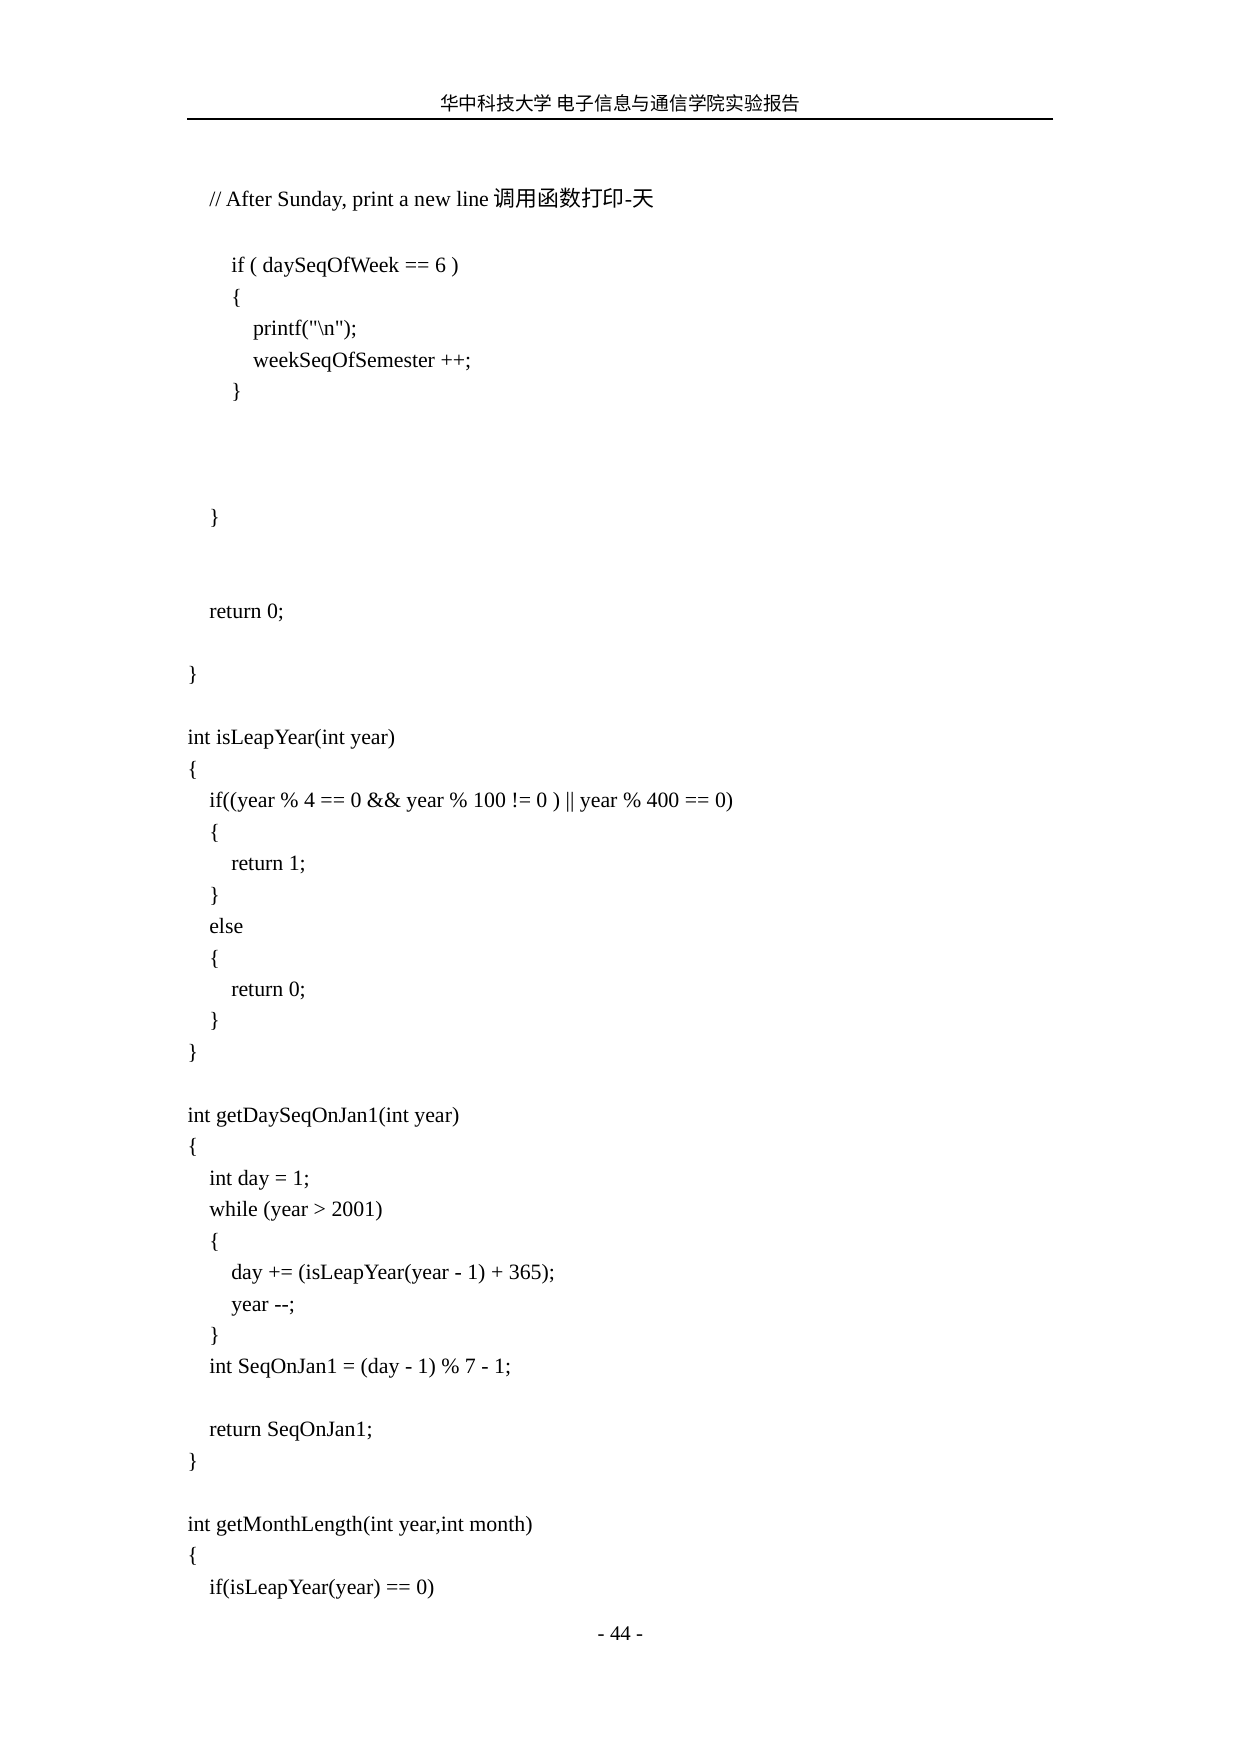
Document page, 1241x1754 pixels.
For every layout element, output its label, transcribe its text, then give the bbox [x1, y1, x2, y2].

list int SeqOnJan1 = (day - 1) % 7 - 1; [187, 1353, 1053, 1379]
list if ( daySeqOfWeek == 6 ) [187, 252, 1053, 278]
list { [187, 1133, 1053, 1158]
list } [187, 1448, 1053, 1473]
list } [187, 1322, 1053, 1347]
list return 0; [187, 976, 1053, 1001]
list } [187, 1039, 1053, 1064]
list // After Sunday, print a new line调用函数打印-天 [187, 181, 1053, 213]
list int day = 1; [187, 1165, 1053, 1190]
list if(isLeapYear(year) == 0) [187, 1574, 1053, 1599]
list else [187, 913, 1053, 938]
list day += (isLeapYear(year - 1) + 365); [187, 1259, 1053, 1284]
list return SeqOnJan1; [187, 1416, 1053, 1442]
list year --; [187, 1291, 1053, 1316]
list } [187, 378, 1053, 403]
list { [187, 284, 1053, 309]
list } [187, 504, 1053, 529]
list { [187, 1542, 1053, 1567]
list } [187, 882, 1053, 907]
list } [187, 1007, 1053, 1033]
list return 0; [187, 598, 1053, 624]
list int getMonthLength(int year,int month) [187, 1511, 1053, 1536]
list { [187, 819, 1053, 844]
list if((year % 4 == 0 && year % 100 != 0 ) || year % 400 == 0) [187, 787, 1053, 812]
list weekSeqOfSemester ++; [187, 347, 1053, 372]
list { [187, 944, 1053, 970]
list int getDaySeqOnJan1(int year) [187, 1102, 1053, 1127]
list while (year > 2001) [187, 1196, 1053, 1221]
list } [187, 661, 1053, 687]
list printf("\n"); [187, 315, 1053, 341]
list { [187, 1228, 1053, 1253]
list return 1; [187, 850, 1053, 875]
list int isLeapYear(int year) [187, 724, 1053, 749]
list { [187, 756, 1053, 781]
